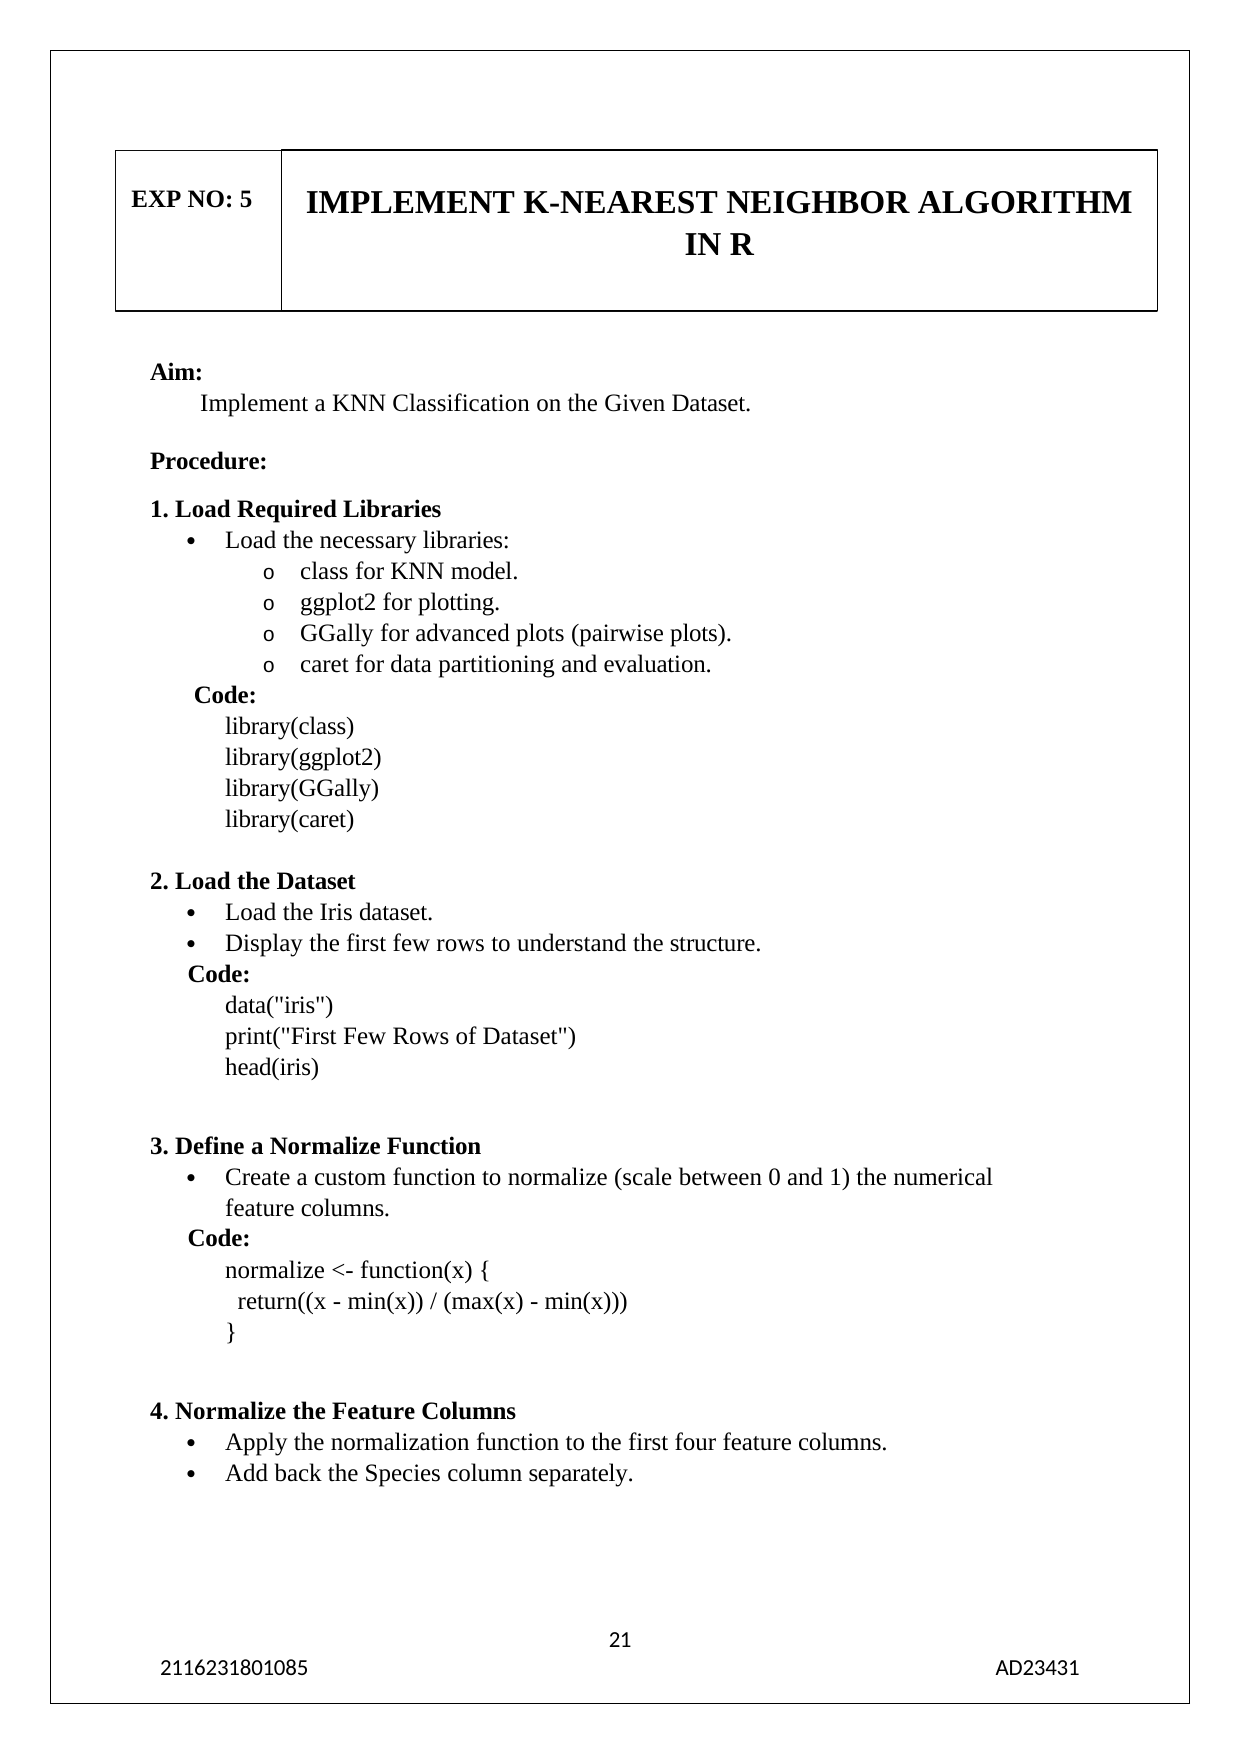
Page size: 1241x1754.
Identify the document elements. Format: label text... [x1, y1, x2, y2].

list Display the first few rows to understand the structure. [187, 928, 1166, 957]
text print("First Few Rows of Dataset") head(iris) [225, 1021, 634, 1081]
text return((x - min(x)) / (max(x) - min(x))) [237, 1286, 1166, 1315]
subtitle Normalize the Feature Columns [150, 1396, 1166, 1425]
subtitle Define a Normalize Function [150, 1131, 1166, 1159]
text data("iris") [225, 990, 1166, 1019]
list class for KNN model. [262, 556, 1166, 585]
list Apply the normalization function to the first four feature columns. [187, 1427, 1166, 1456]
subtitle Code: [187, 1224, 1166, 1253]
list caret for data partitioning and evaluation. [262, 649, 1166, 678]
text library(class) library(ggplot2) library(GGally) library(caret) [225, 711, 424, 833]
subtitle Aim: [150, 357, 1166, 386]
list ggplot2 for plotting. [262, 587, 1166, 616]
list Load the necessary libraries: [187, 525, 1166, 554]
text } [225, 1317, 1166, 1346]
subtitle Code: [194, 680, 1166, 708]
list Create a custom function to normalize (scale between 0 and 1) the numerical feature columns. [187, 1162, 1068, 1222]
subtitle Code: [187, 959, 1166, 988]
text Implement a KNN Classification on the Given Dataset. [200, 388, 1166, 417]
subtitle Load the Dataset [150, 866, 1166, 895]
subtitle Procedure: [150, 446, 1166, 475]
list Add back the Species column separately. [187, 1458, 1166, 1487]
text normalize <- function(x) { [225, 1255, 1166, 1284]
list Load Required Libraries [150, 494, 1166, 522]
list GGally for advanced plots (pairwise plots). [262, 618, 1166, 647]
list Load the Iris dataset. [187, 897, 1166, 926]
